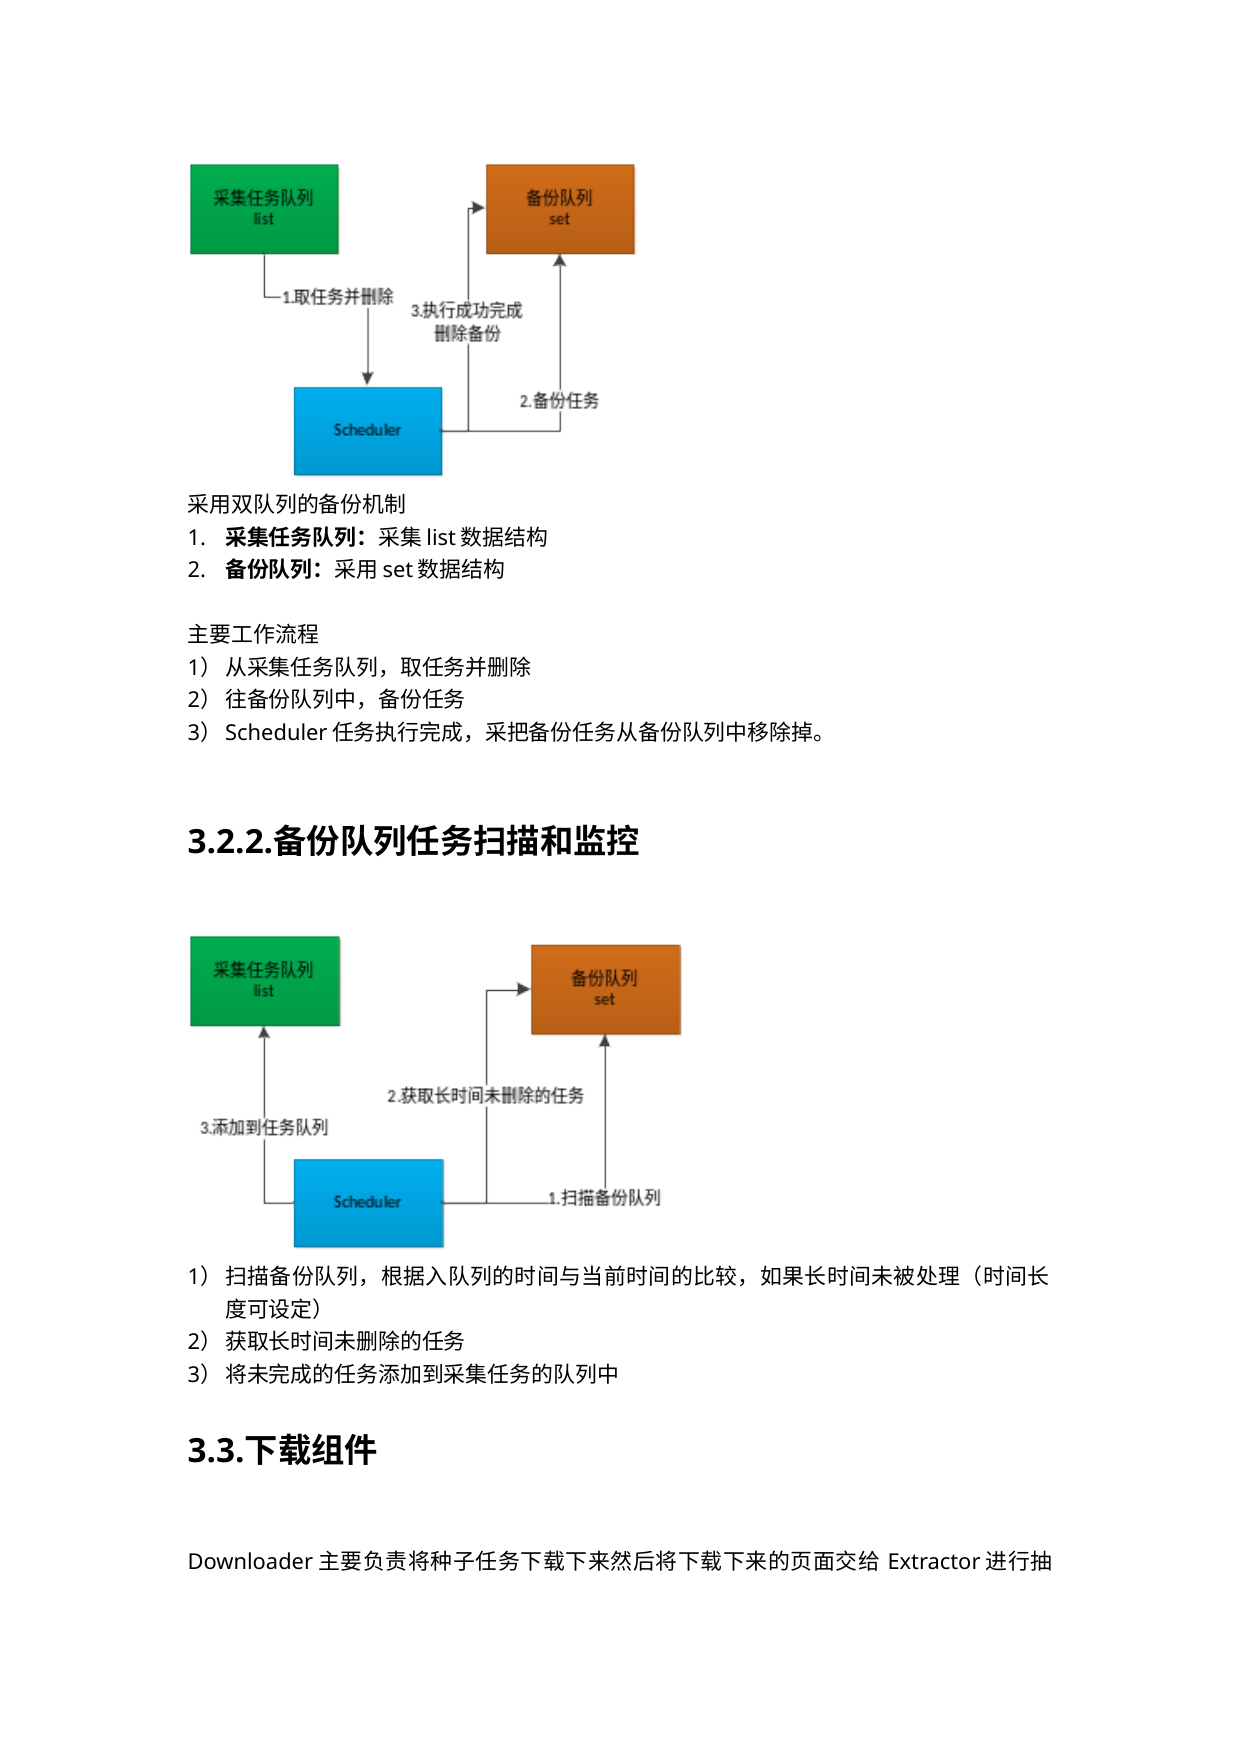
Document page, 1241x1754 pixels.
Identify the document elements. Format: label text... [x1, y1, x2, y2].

list 从采集任务队列，取任务并删除 [187, 649, 1053, 682]
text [187, 1543, 1053, 1576]
list 往备份队列中，备份任务 [187, 682, 1053, 714]
list 扫描备份队列，根据入队列的时间与当前时间的比较，如果长时间未被处理（时间长度可设定） [187, 1259, 1053, 1324]
list Scheduler任务执行完成，采把备份任务从备份队列中移除掉。 [187, 714, 1053, 747]
list 将未完成的任务添加到采集任务的队列中 [187, 1356, 1053, 1389]
subtitle 3.2.2.备份队列任务扫描和监控 [187, 807, 1053, 872]
text 采用双队列的备份机制 [187, 487, 1053, 519]
list 获取长时间未删除的任务 [187, 1324, 1053, 1356]
text 主要工作流程 [187, 617, 1053, 649]
subtitle 3.3.下载组件 [187, 1416, 1053, 1481]
list 备份队列：采用set数据结构 [187, 552, 1053, 584]
list 采集任务队列：采集list数据结构 [187, 519, 1053, 552]
